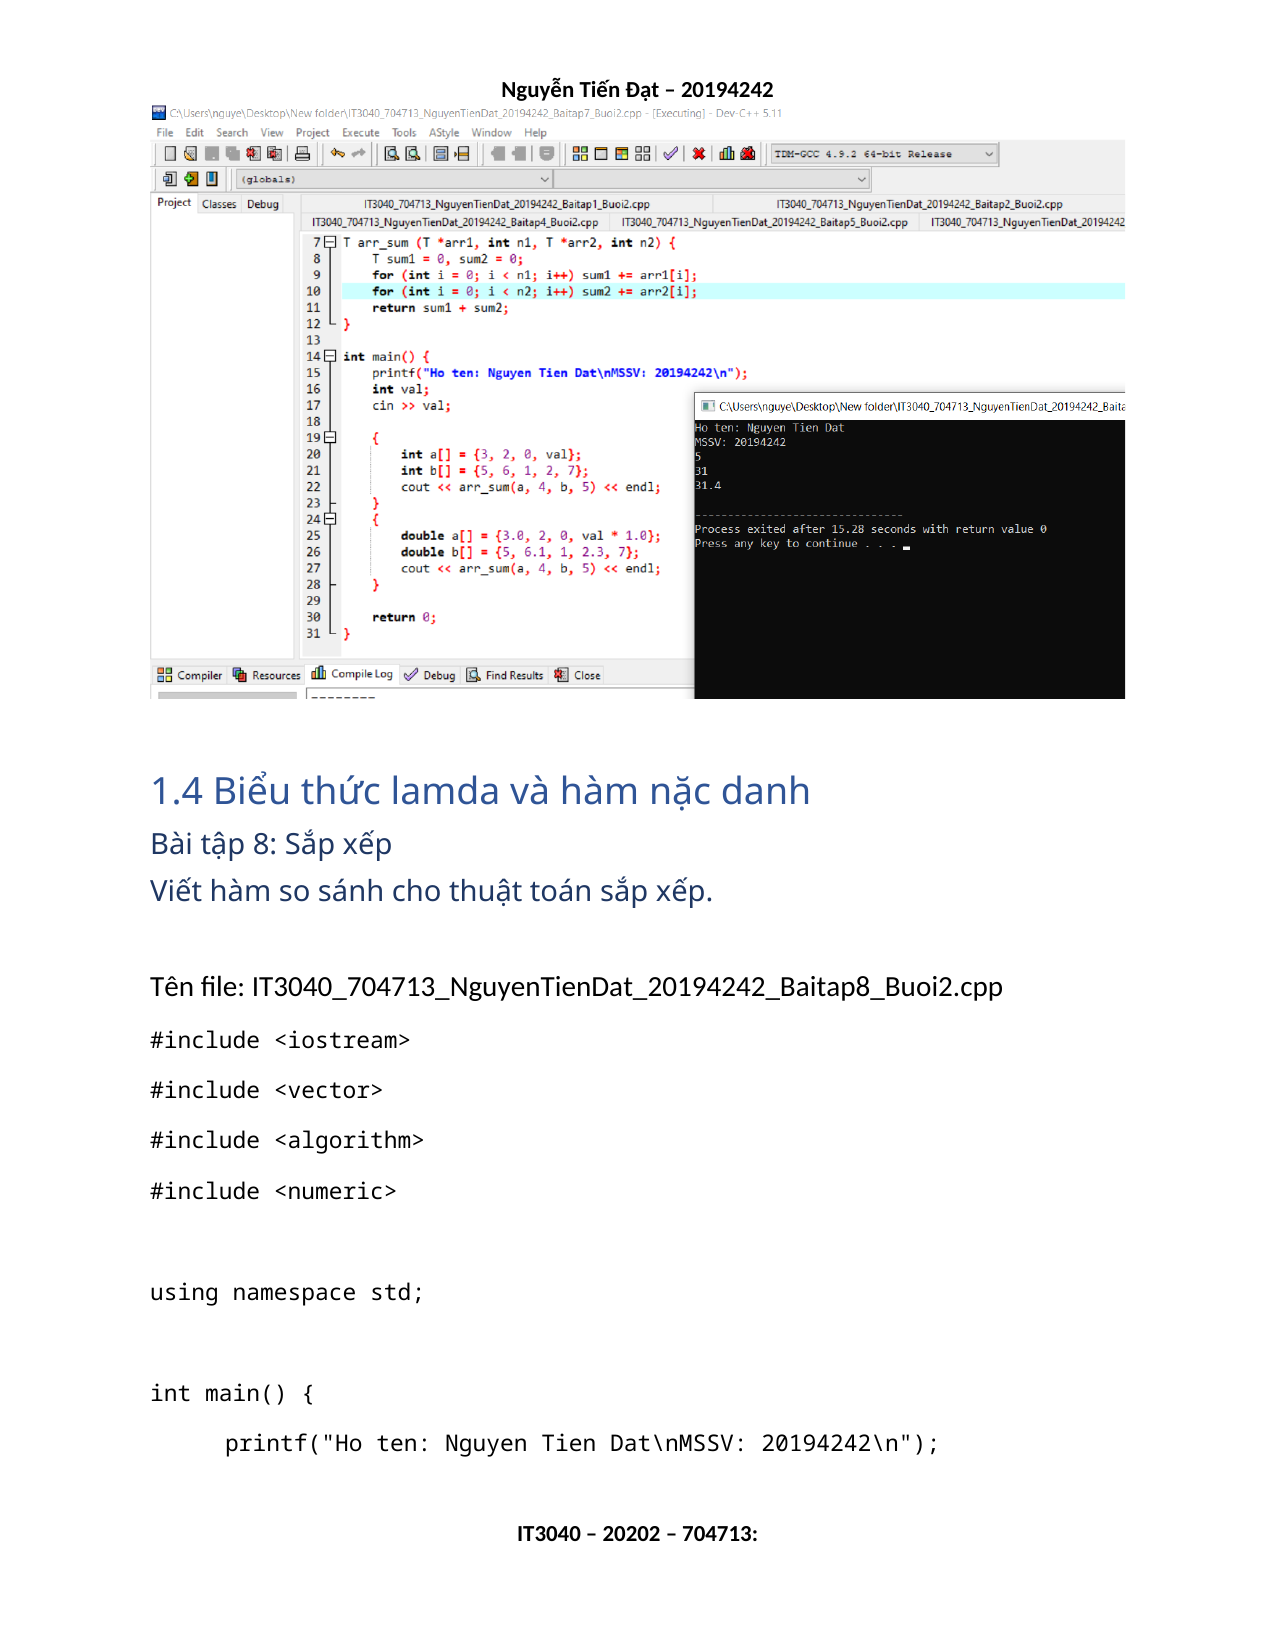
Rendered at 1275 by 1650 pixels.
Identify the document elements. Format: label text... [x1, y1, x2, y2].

text using namespace std; [150, 1276, 1125, 1307]
text #include <iostream> [150, 1024, 1125, 1055]
subtitle Bài tập 8: Sắp xếp [150, 824, 1125, 863]
picture [150, 103, 1125, 699]
subtitle 1.4 Biểu thức lamda và hàm nặc danh [150, 764, 1125, 815]
text printf("Ho ten: Nguyen Tien Dat\nMSSV: 20194242\n"); [150, 1427, 1125, 1458]
text int main() { [150, 1377, 1125, 1408]
subtitle Viết hàm so sánh cho thuật toán sắp xếp. [150, 871, 1125, 910]
text #include <vector> [150, 1074, 1125, 1105]
text #include <numeric> [150, 1175, 1125, 1206]
text Tên file: IT3040_704713_NguyenTienDat_20194242_Baitap8_Buoi2.cpp [150, 968, 1125, 1004]
text #include <algorithm> [150, 1124, 1125, 1156]
